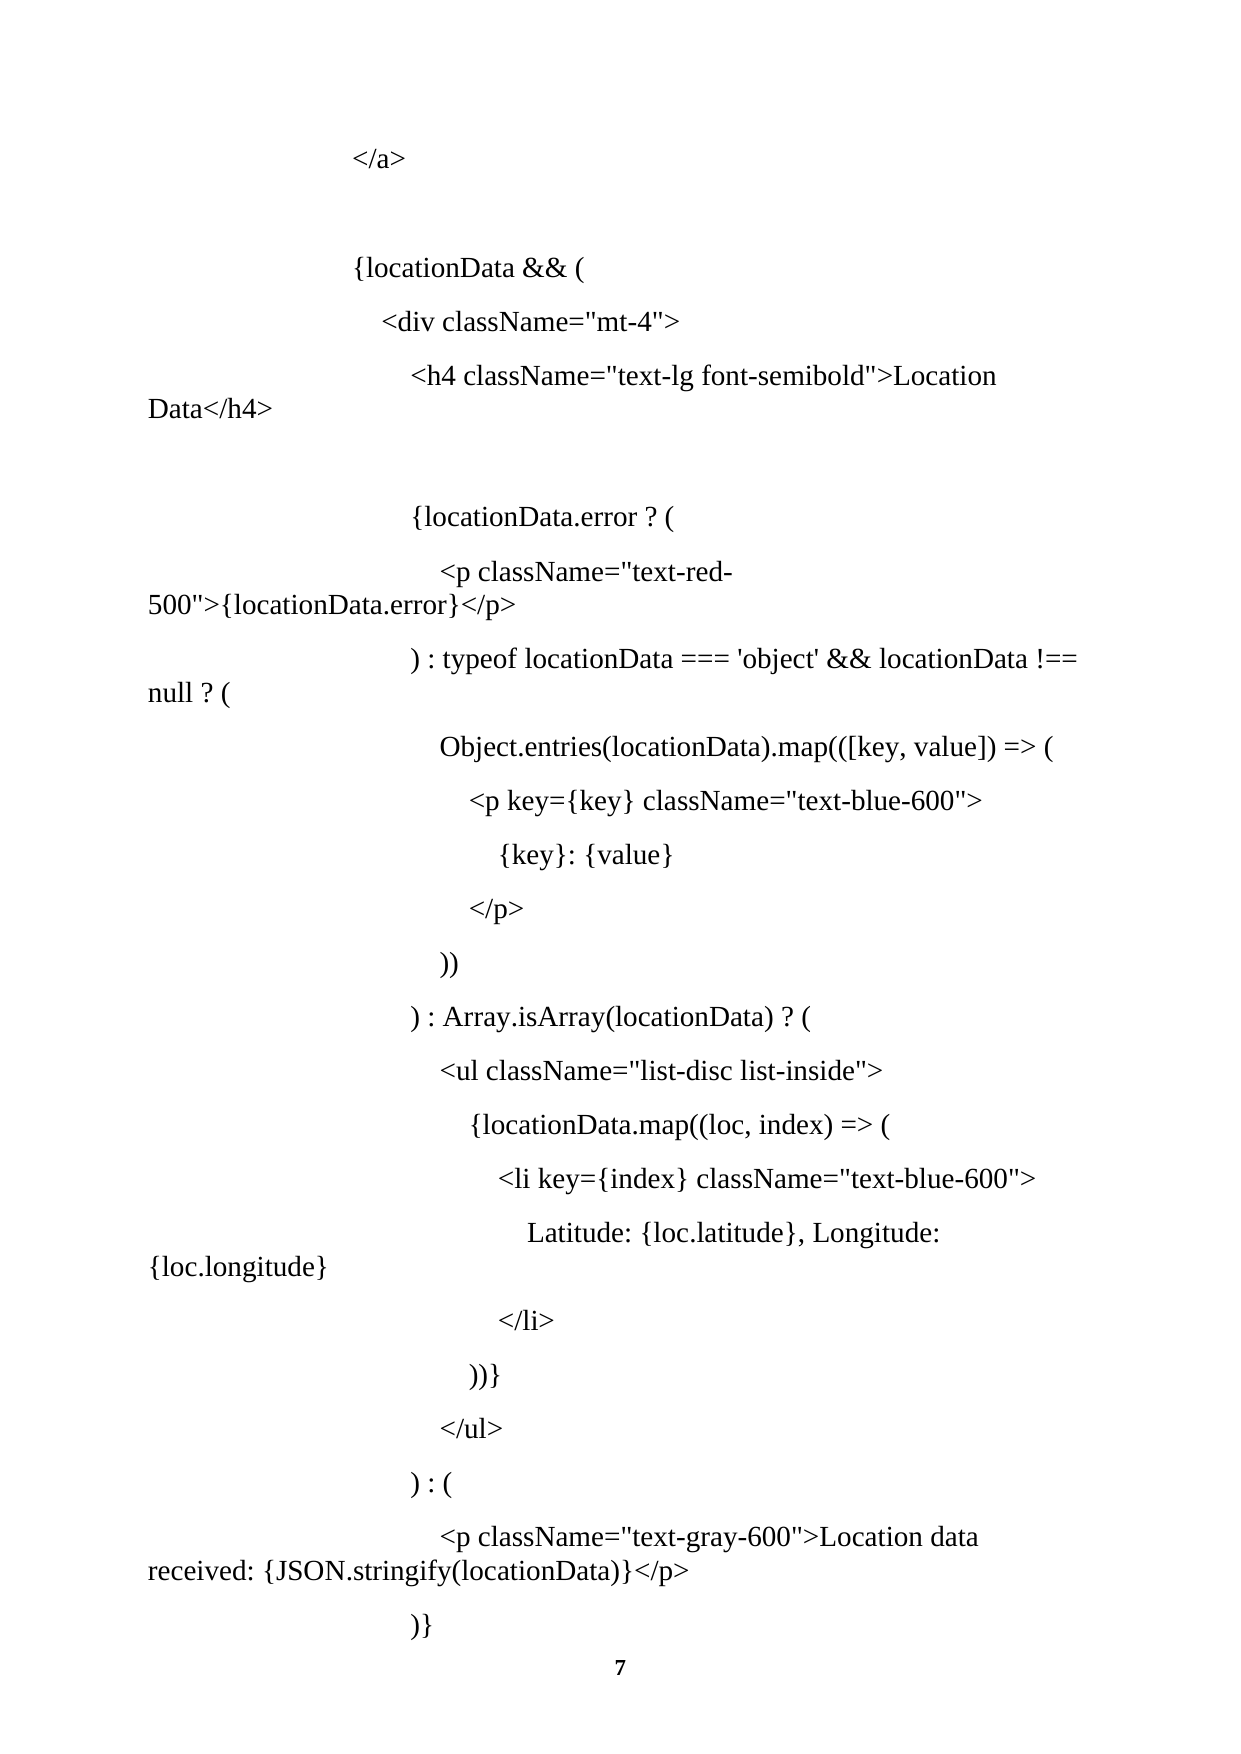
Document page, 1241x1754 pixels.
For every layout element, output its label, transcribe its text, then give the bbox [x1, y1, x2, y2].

text {locationData.map((loc, index) => ( [148, 1107, 1080, 1141]
text ) : Array.isArray(locationData) ? ( [148, 999, 1080, 1033]
text {locationData && ( [148, 250, 1080, 283]
text {key}: {value} [148, 837, 1080, 871]
text <p key={key} className="text-blue-600"> [148, 783, 1080, 816]
text <p className="text-gray-600">Location data received: {JSON.stringify(locationData)}</p> [148, 1519, 1080, 1586]
text Latitude: {loc.latitude}, Longitude: {loc.longitude} [148, 1215, 1080, 1282]
text </a> [148, 142, 1080, 175]
text ))} [148, 1357, 1080, 1391]
text </p> [148, 891, 1080, 924]
text <p className="text-red-500">{locationData.error}</p> [148, 554, 1080, 621]
text <h4 className="text-lg font-semibold">Location Data</h4> [148, 358, 1080, 425]
text )) [148, 945, 1080, 979]
text {locationData.error ? ( [148, 499, 1080, 533]
text ) : ( [148, 1465, 1080, 1499]
text ) : typeof locationData === 'object' && locationData !== null ? ( [148, 641, 1080, 708]
text </ul> [148, 1411, 1080, 1445]
text Object.entries(locationData).map(([key, value]) => ( [148, 729, 1080, 762]
text <li key={index} className="text-blue-600"> [148, 1161, 1080, 1195]
text </li> [148, 1303, 1080, 1337]
text )} [148, 1607, 1080, 1640]
text <div className="mt-4"> [148, 304, 1080, 337]
text <ul className="list-disc list-inside"> [148, 1053, 1080, 1087]
